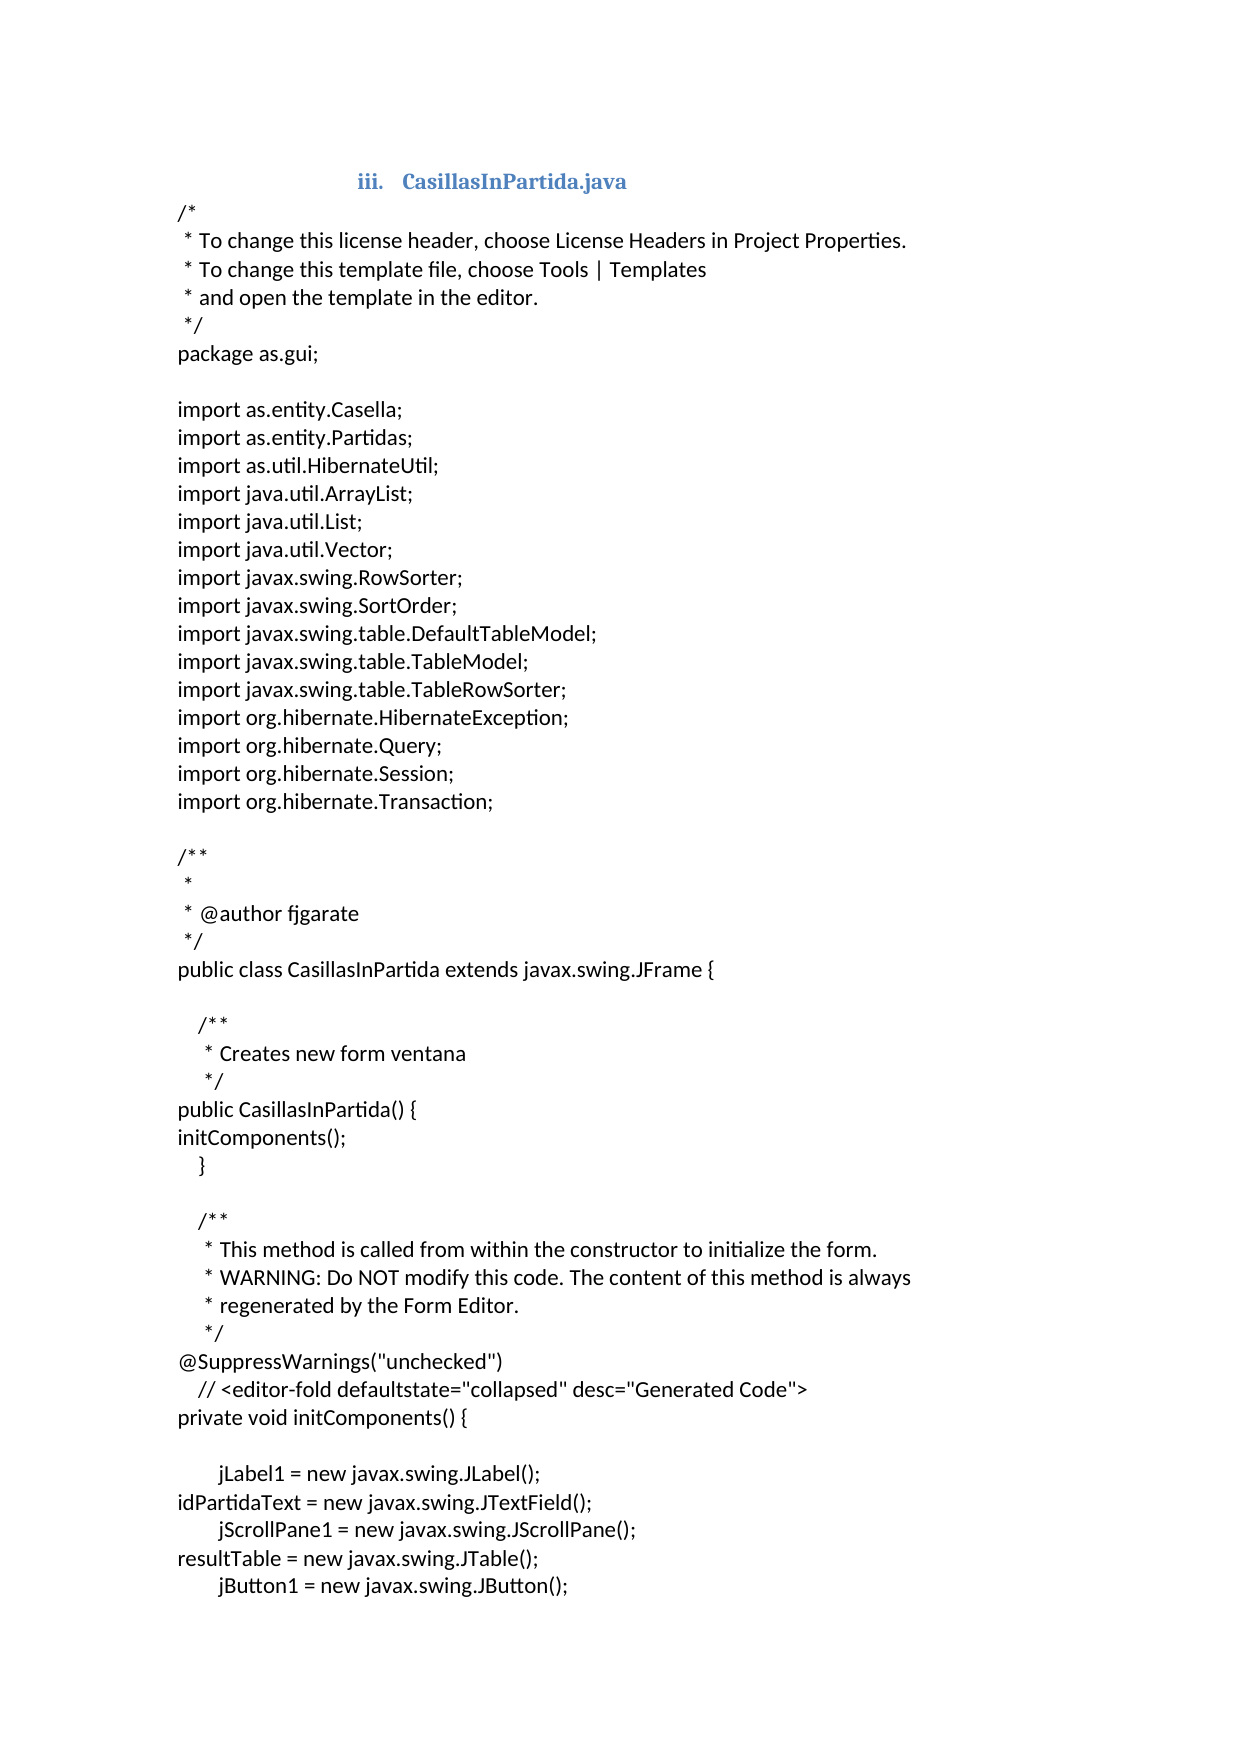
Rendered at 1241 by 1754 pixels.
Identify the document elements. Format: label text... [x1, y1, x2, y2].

text */ [177, 311, 1063, 339]
text jButton1 = new javax.swing.JButton(); [177, 1572, 1063, 1600]
text } [177, 1151, 1063, 1179]
text /* [177, 199, 1063, 227]
text import javax.swing.RowSorter; [177, 563, 1063, 591]
text import as.entity.Partidas; [177, 423, 1063, 451]
text import javax.swing.table.DefaultTableModel; [177, 619, 1063, 647]
text import as.entity.Casella; [177, 395, 1063, 423]
text import javax.swing.table.TableModel; [177, 647, 1063, 675]
text resultTable = new javax.swing.JTable(); [177, 1544, 1063, 1572]
text import org.hibernate.HibernateException; [177, 703, 1063, 731]
text /** [177, 843, 1063, 871]
text * To change this template file, choose Tools | Templates [177, 255, 1063, 283]
subtitle CasillasInPartida.java [383, 168, 1063, 195]
text */ [177, 1319, 1063, 1347]
text * @author fjgarate [177, 899, 1063, 927]
text import as.util.HibernateUtil; [177, 451, 1063, 479]
text * To change this license header, choose License Headers in Project Properties. [177, 227, 1063, 255]
text import javax.swing.SortOrder; [177, 591, 1063, 619]
text /** [177, 1207, 1063, 1235]
text import org.hibernate.Query; [177, 731, 1063, 759]
text import java.util.List; [177, 507, 1063, 535]
text public CasillasInPartida() { [177, 1095, 1063, 1123]
text // <editor-fold defaultstate="collapsed" desc="Generated Code"> [177, 1376, 1063, 1403]
text * Creates new form ventana [177, 1039, 1063, 1067]
text import java.util.Vector; [177, 535, 1063, 563]
text * [177, 871, 1063, 899]
text package as.gui; [177, 339, 1063, 367]
text jLabel1 = new javax.swing.JLabel(); [177, 1459, 1063, 1488]
text * regenerated by the Form Editor. [177, 1291, 1063, 1319]
text * WARNING: Do NOT modify this code. The content of this method is always [177, 1263, 1063, 1291]
text import org.hibernate.Transaction; [177, 787, 1063, 815]
text idPartidaText = new javax.swing.JTextField(); [177, 1488, 1063, 1516]
text import javax.swing.table.TableRowSorter; [177, 675, 1063, 703]
text /** [177, 1011, 1063, 1039]
text * and open the template in the editor. [177, 283, 1063, 311]
text private void initComponents() { [177, 1403, 1063, 1432]
text */ [177, 927, 1063, 955]
text import java.util.ArrayList; [177, 479, 1063, 507]
text import org.hibernate.Session; [177, 759, 1063, 787]
text */ [177, 1067, 1063, 1095]
text public class CasillasInPartida extends javax.swing.JFrame { [177, 955, 1063, 983]
text @SuppressWarnings("unchecked") [177, 1347, 1063, 1376]
text * This method is called from within the constructor to initialize the form. [177, 1235, 1063, 1263]
text initComponents(); [177, 1123, 1063, 1151]
text jScrollPane1 = new javax.swing.JScrollPane(); [177, 1516, 1063, 1544]
